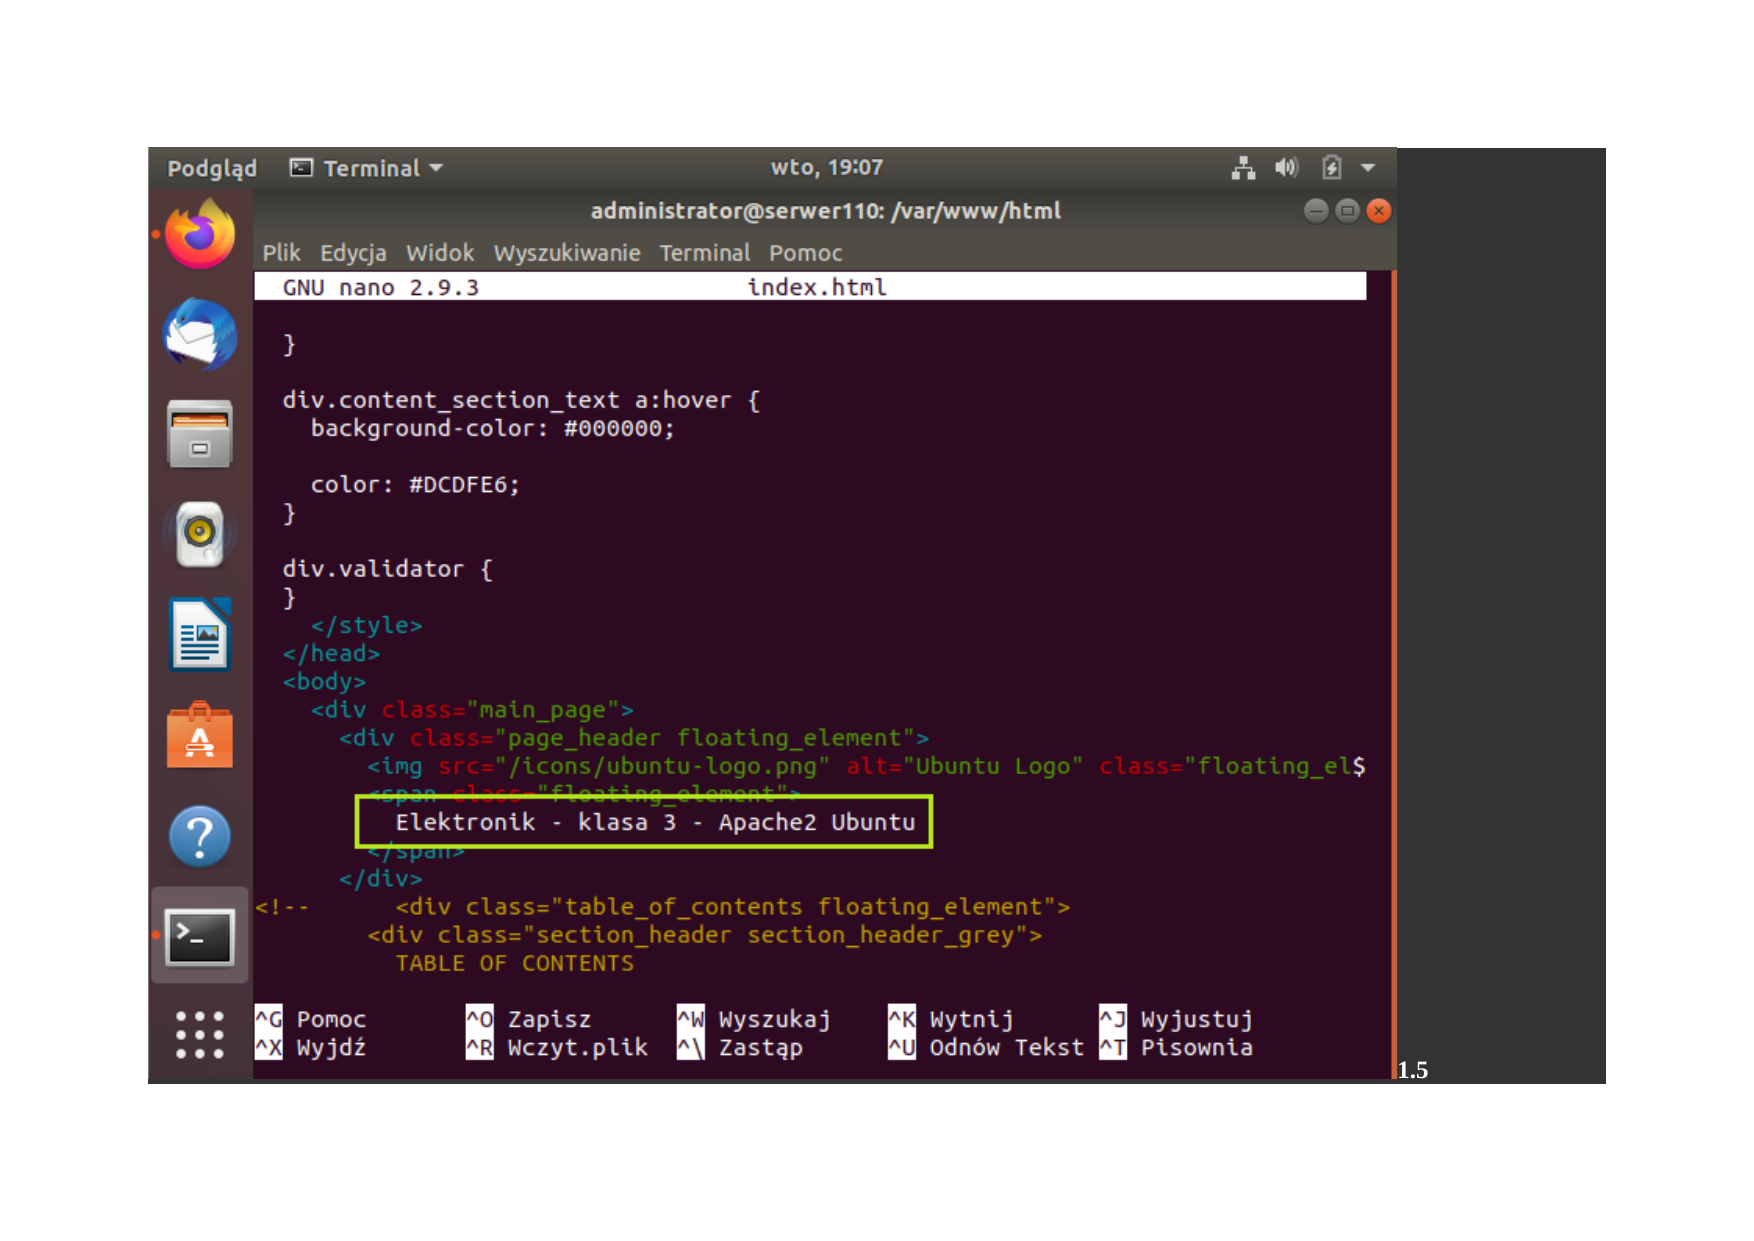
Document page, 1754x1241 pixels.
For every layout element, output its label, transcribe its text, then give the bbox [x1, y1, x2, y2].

picture [147, 147, 1398, 1079]
